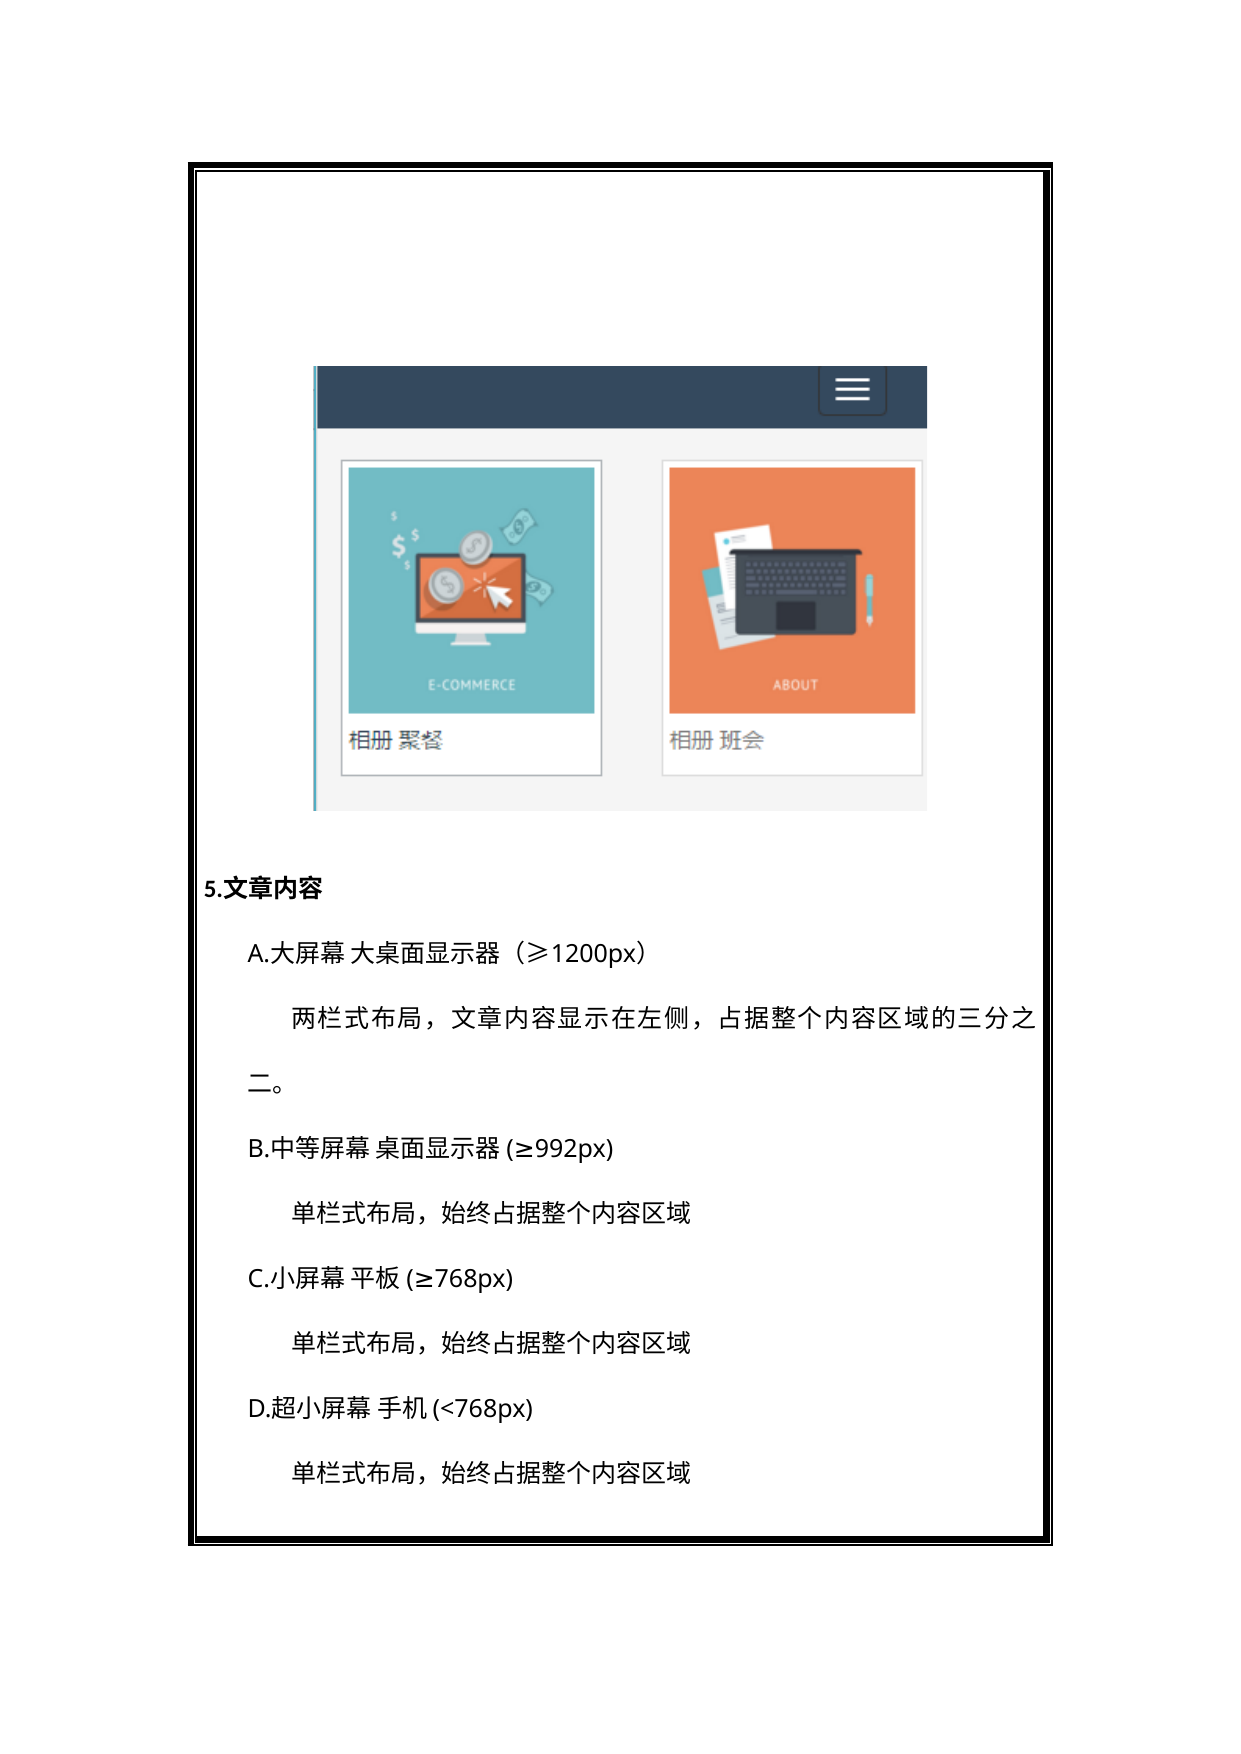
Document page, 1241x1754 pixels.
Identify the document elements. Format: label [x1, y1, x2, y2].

table_cell [197, 172, 1043, 1536]
picture [313, 366, 928, 811]
